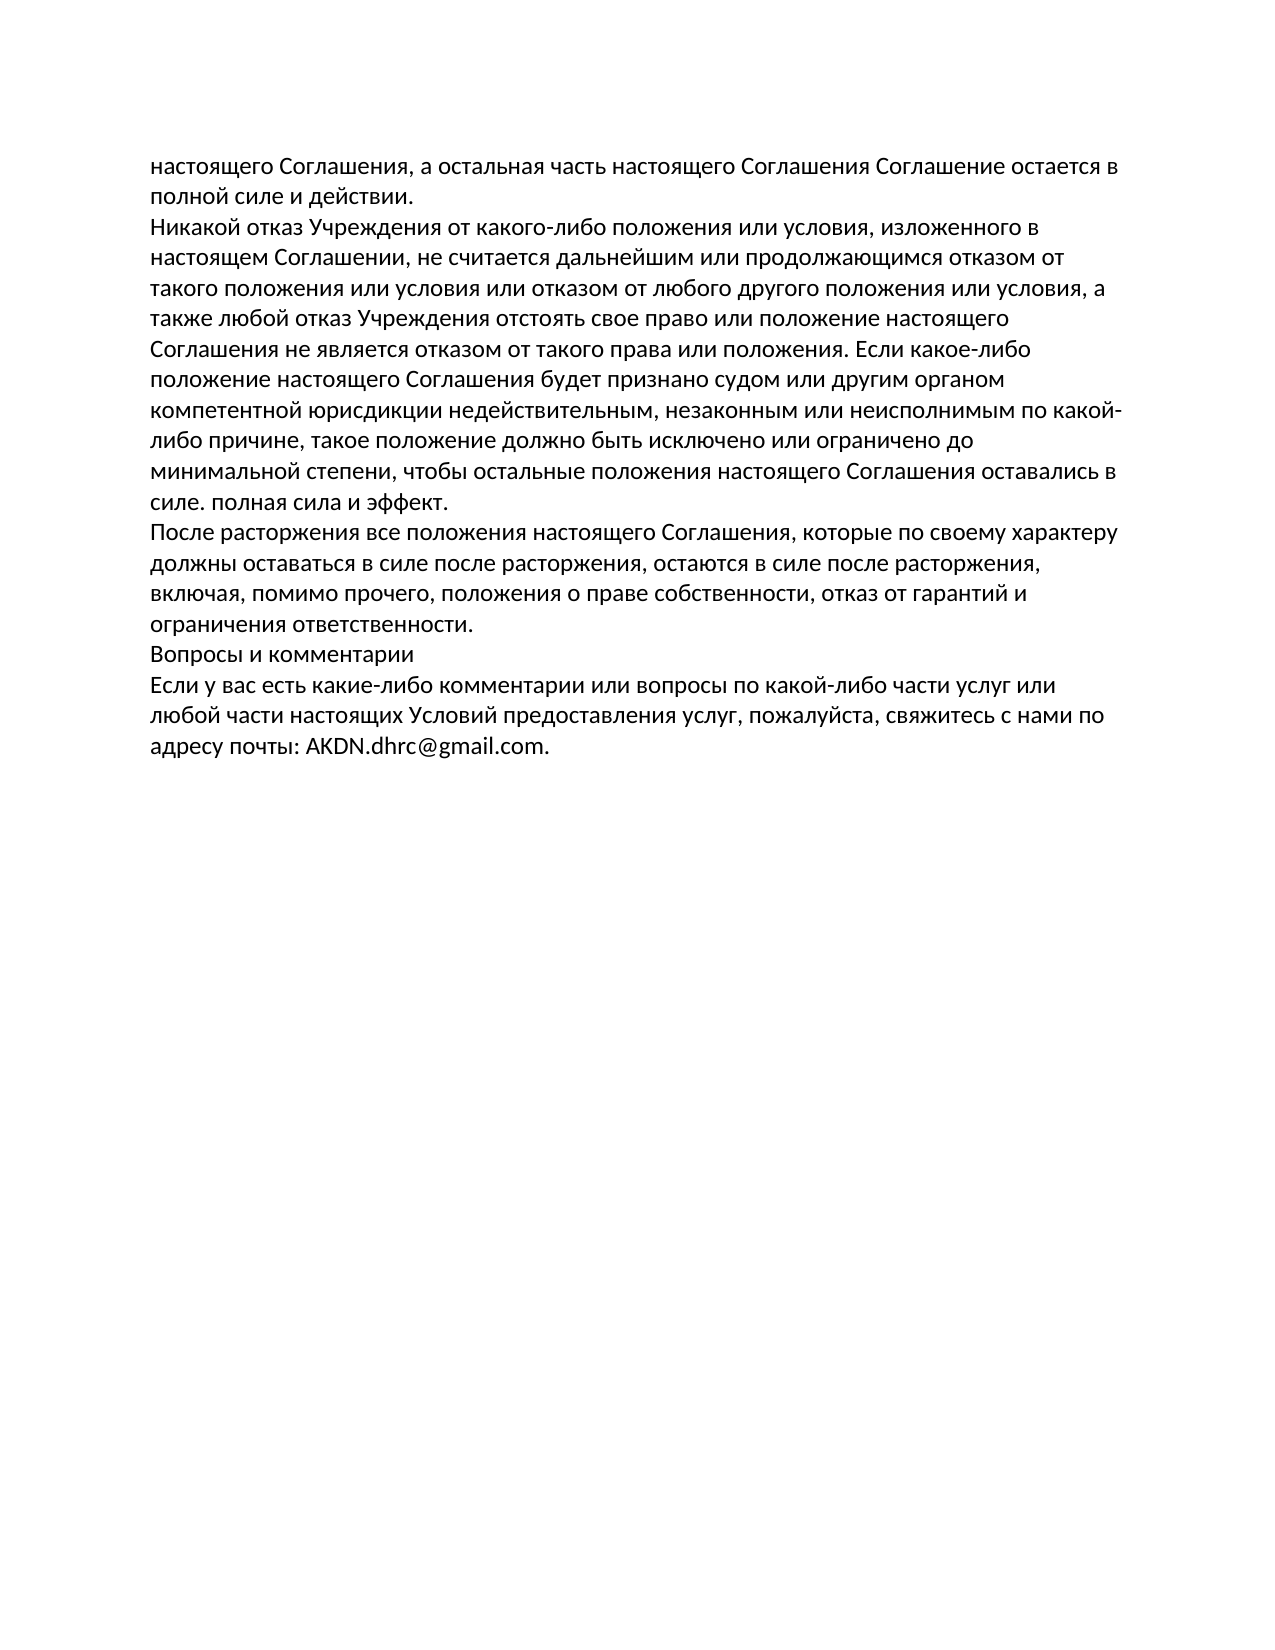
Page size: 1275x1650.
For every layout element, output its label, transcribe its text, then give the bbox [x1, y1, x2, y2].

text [150, 150, 1125, 211]
text Вопросы и комментарии [150, 638, 1125, 669]
text После расторжения все положения настоящего Соглашения, которые по своему характеру должны оставаться в силе после расторжения, остаются в силе после расторжения, включая, помимо прочего, положения о праве собственности, отказ от гарантий и ограничения ответственности. [150, 516, 1125, 638]
text Никакой отказ Учреждения от какого-либо положения или условия, изложенного в настоящем Соглашении, не считается дальнейшим или продолжающимся отказом от такого положения или условия или отказом от любого другого положения или условия, а также любой отказ Учреждения отстоять свое право или положение настоящего Соглашения не является отказом от такого права или положения. Если какое-либо положение настоящего Соглашения будет признано судом или другим органом компетентной юрисдикции недействительным, незаконным или неисполнимым по какой-либо причине, такое положение должно быть исключено или ограничено до минимальной степени, чтобы остальные положения настоящего Соглашения оставались в силе. полная сила и эффект. [150, 211, 1125, 516]
text Если у вас есть какие-либо комментарии или вопросы по какой-либо части услуг или любой части настоящих Условий предоставления услуг, пожалуйста, свяжитесь с нами по адресу почты: AKDN.dhrc@gmail.com. [150, 669, 1125, 760]
